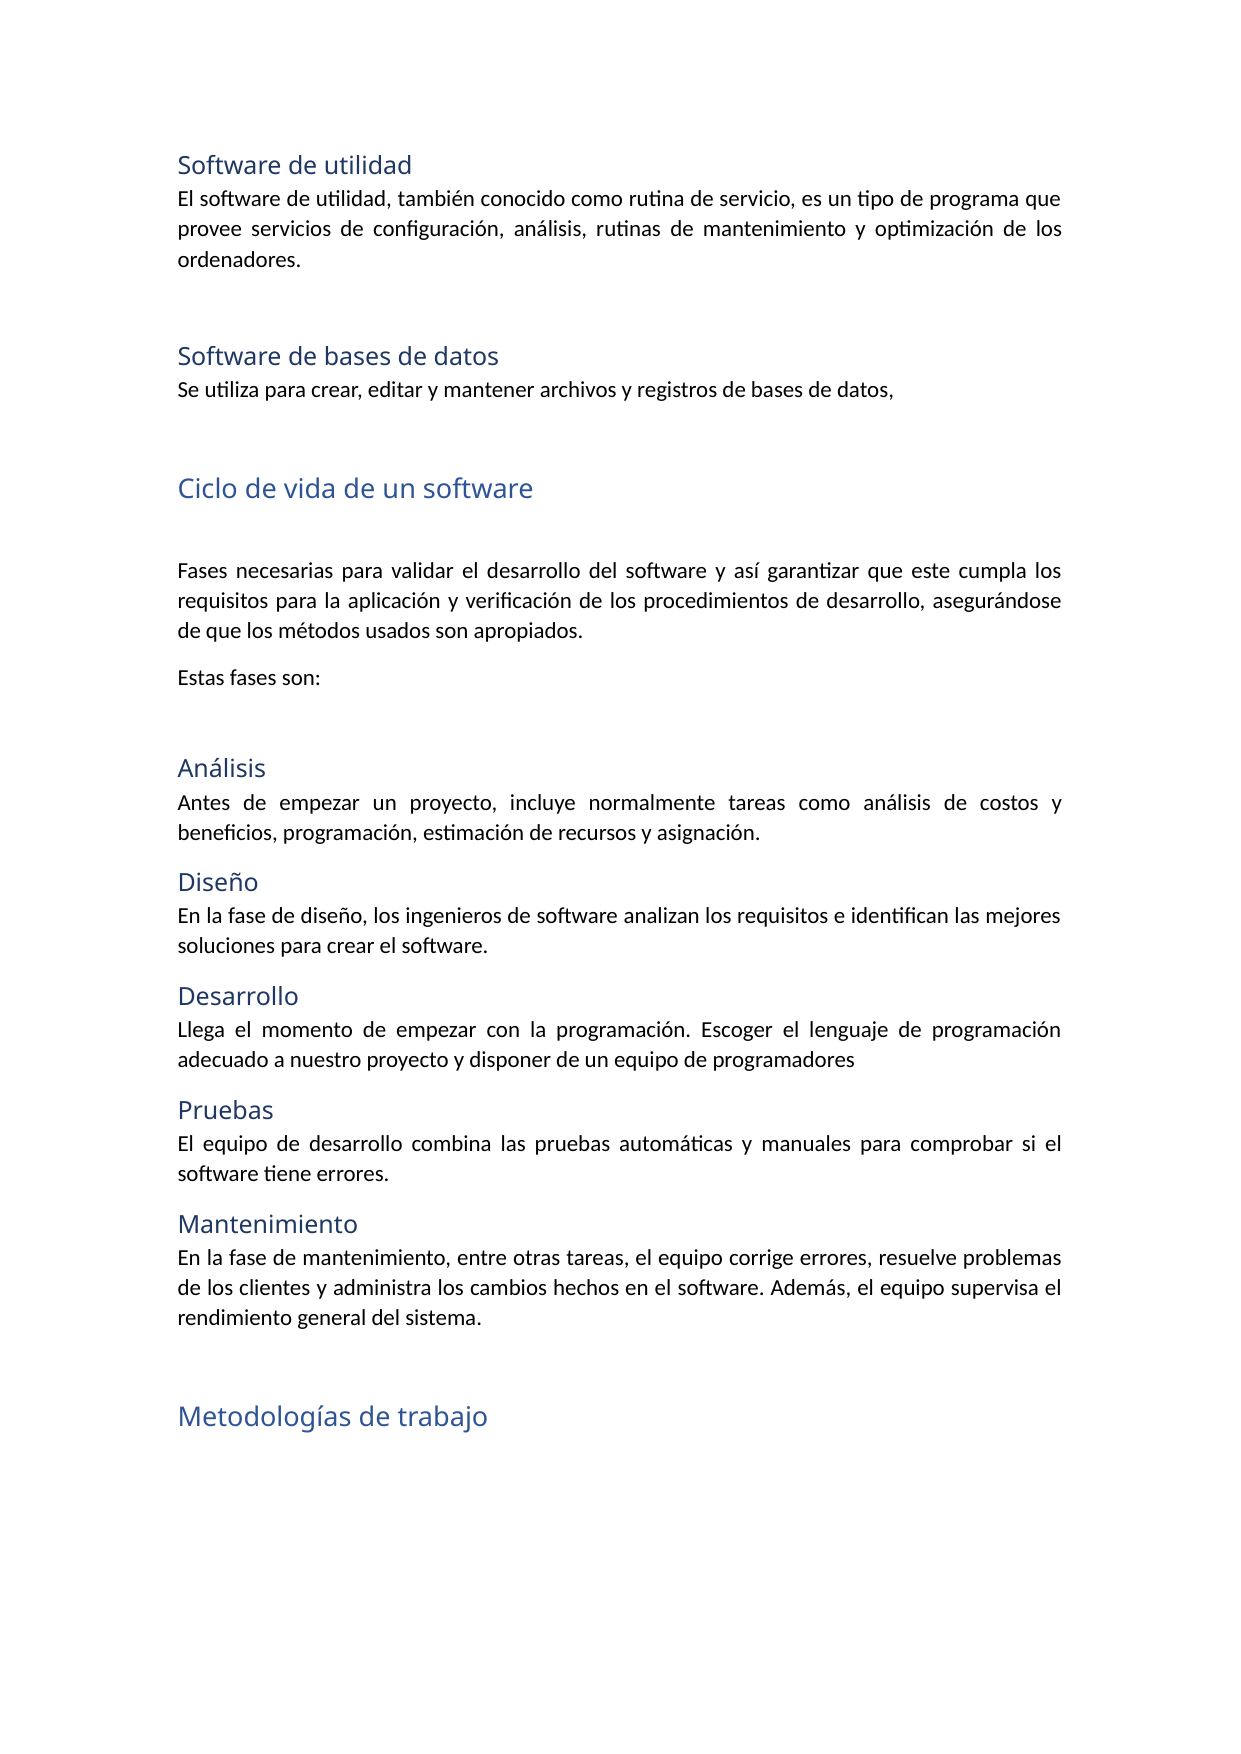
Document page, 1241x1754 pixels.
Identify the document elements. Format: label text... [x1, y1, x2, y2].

subtitle Desarrollo [177, 978, 1063, 1013]
subtitle Ciclo de vida de un software [177, 469, 1063, 506]
subtitle Diseño [177, 865, 1063, 899]
subtitle Software de bases de datos [177, 338, 1063, 373]
text Se utiliza para crear, editar y mantener archivos y registros de bases de datos, [177, 375, 1063, 403]
subtitle Pruebas [177, 1092, 1063, 1126]
subtitle Metodologías de trabajo [177, 1397, 1063, 1434]
text Estas fases son: [177, 663, 1063, 691]
text El equipo de desarrollo combina las pruebas automáticas y manuales para comprobar si el software tiene errores. [177, 1129, 1063, 1187]
text Llega el momento de empezar con la programación. Escoger el lenguaje de programación adecuado a nuestro proyecto y disponer de un equipo de programadores [177, 1015, 1063, 1073]
text Fases necesarias para validar el desarrollo del software y así garantizar que este cumpla los requisitos para la aplicación y verificación de los procedimientos de desarrollo, asegurándose de que los métodos usados son apropiados. [177, 556, 1063, 644]
subtitle Software de utilidad [177, 148, 1063, 182]
text En la fase de diseño, los ingenieros de software analizan los requisitos e identifican las mejores soluciones para crear el software. [177, 901, 1063, 960]
text En la fase de mantenimiento, entre otras tareas, el equipo corrige errores, resuelve problemas de los clientes y administra los cambios hechos en el software. Además, el equipo supervisa el rendimiento general del sistema. [177, 1243, 1063, 1331]
text El software de utilidad, también conocido como rutina de servicio, es un tipo de programa que provee servicios de configuración, análisis, rutinas de mantenimiento y optimización de los ordenadores. [177, 184, 1063, 273]
subtitle Mantenimiento [177, 1206, 1063, 1240]
subtitle Análisis [177, 751, 1063, 785]
text Antes de empezar un proyecto, incluye normalmente tareas como análisis de costos y beneficios, programación, estimación de recursos y asignación. [177, 788, 1063, 846]
